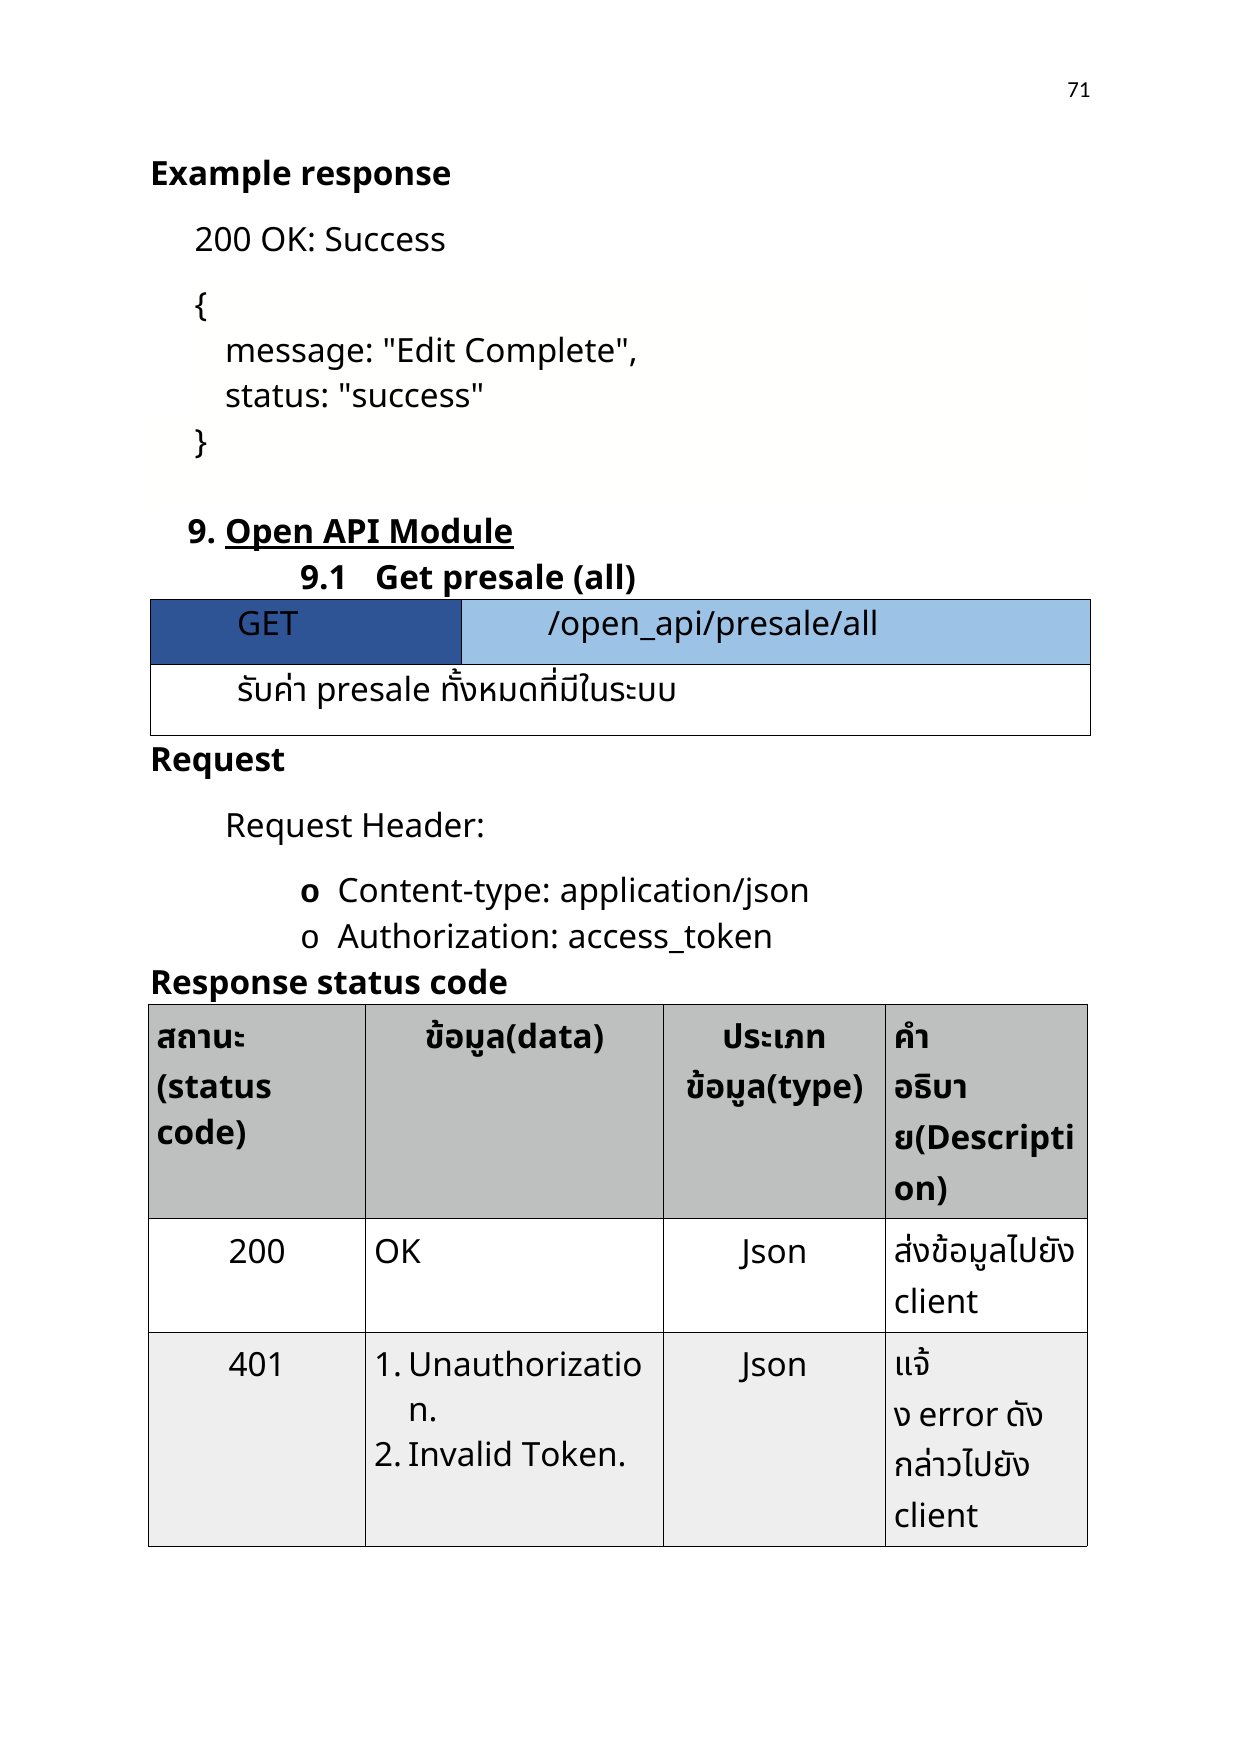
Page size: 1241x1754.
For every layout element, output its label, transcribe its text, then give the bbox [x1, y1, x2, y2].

text } [150, 417, 1090, 463]
table_header ข้อมูล(data) [366, 1005, 663, 1218]
table_cell 200 [149, 1219, 365, 1332]
text Example response [150, 150, 1090, 195]
table_header GET [151, 600, 461, 664]
list Open API Module [187, 508, 1090, 554]
table_cell 401 [149, 1333, 365, 1546]
table_cell Json [664, 1333, 885, 1546]
text 200 OK: Success [194, 216, 1090, 261]
table_cell Json [664, 1219, 885, 1332]
table_header ประเภทข้อมูล(type) [664, 1005, 885, 1218]
text Response status code [150, 958, 1090, 1004]
table_header สถานะ (status code) [149, 1005, 365, 1218]
text Request Header: [150, 801, 1090, 847]
text Request [150, 736, 1090, 781]
table_header คำอธิบาย(Description) [886, 1005, 1087, 1218]
table_cell Unauthorization. Invalid Token. [366, 1333, 663, 1546]
text message: "Edit Complete", [194, 327, 1090, 372]
table_cell รับค่า presale ทั้งหมดที่มีในระบบ [151, 665, 1090, 735]
table_cell แจ้งerrorดังกล่าวไปยัง client [886, 1333, 1087, 1546]
list Content-type: application/json [300, 867, 1090, 913]
table_cell ส่งข้อมูลไปยัง client [886, 1219, 1087, 1332]
table_header /open_api/presale/all [462, 600, 1090, 664]
list Authorization: access_token [300, 913, 1090, 958]
text { [194, 281, 1090, 327]
table_cell OK [366, 1219, 663, 1332]
text status: "success" [194, 372, 1090, 417]
list Get presale (all) [300, 554, 1090, 599]
